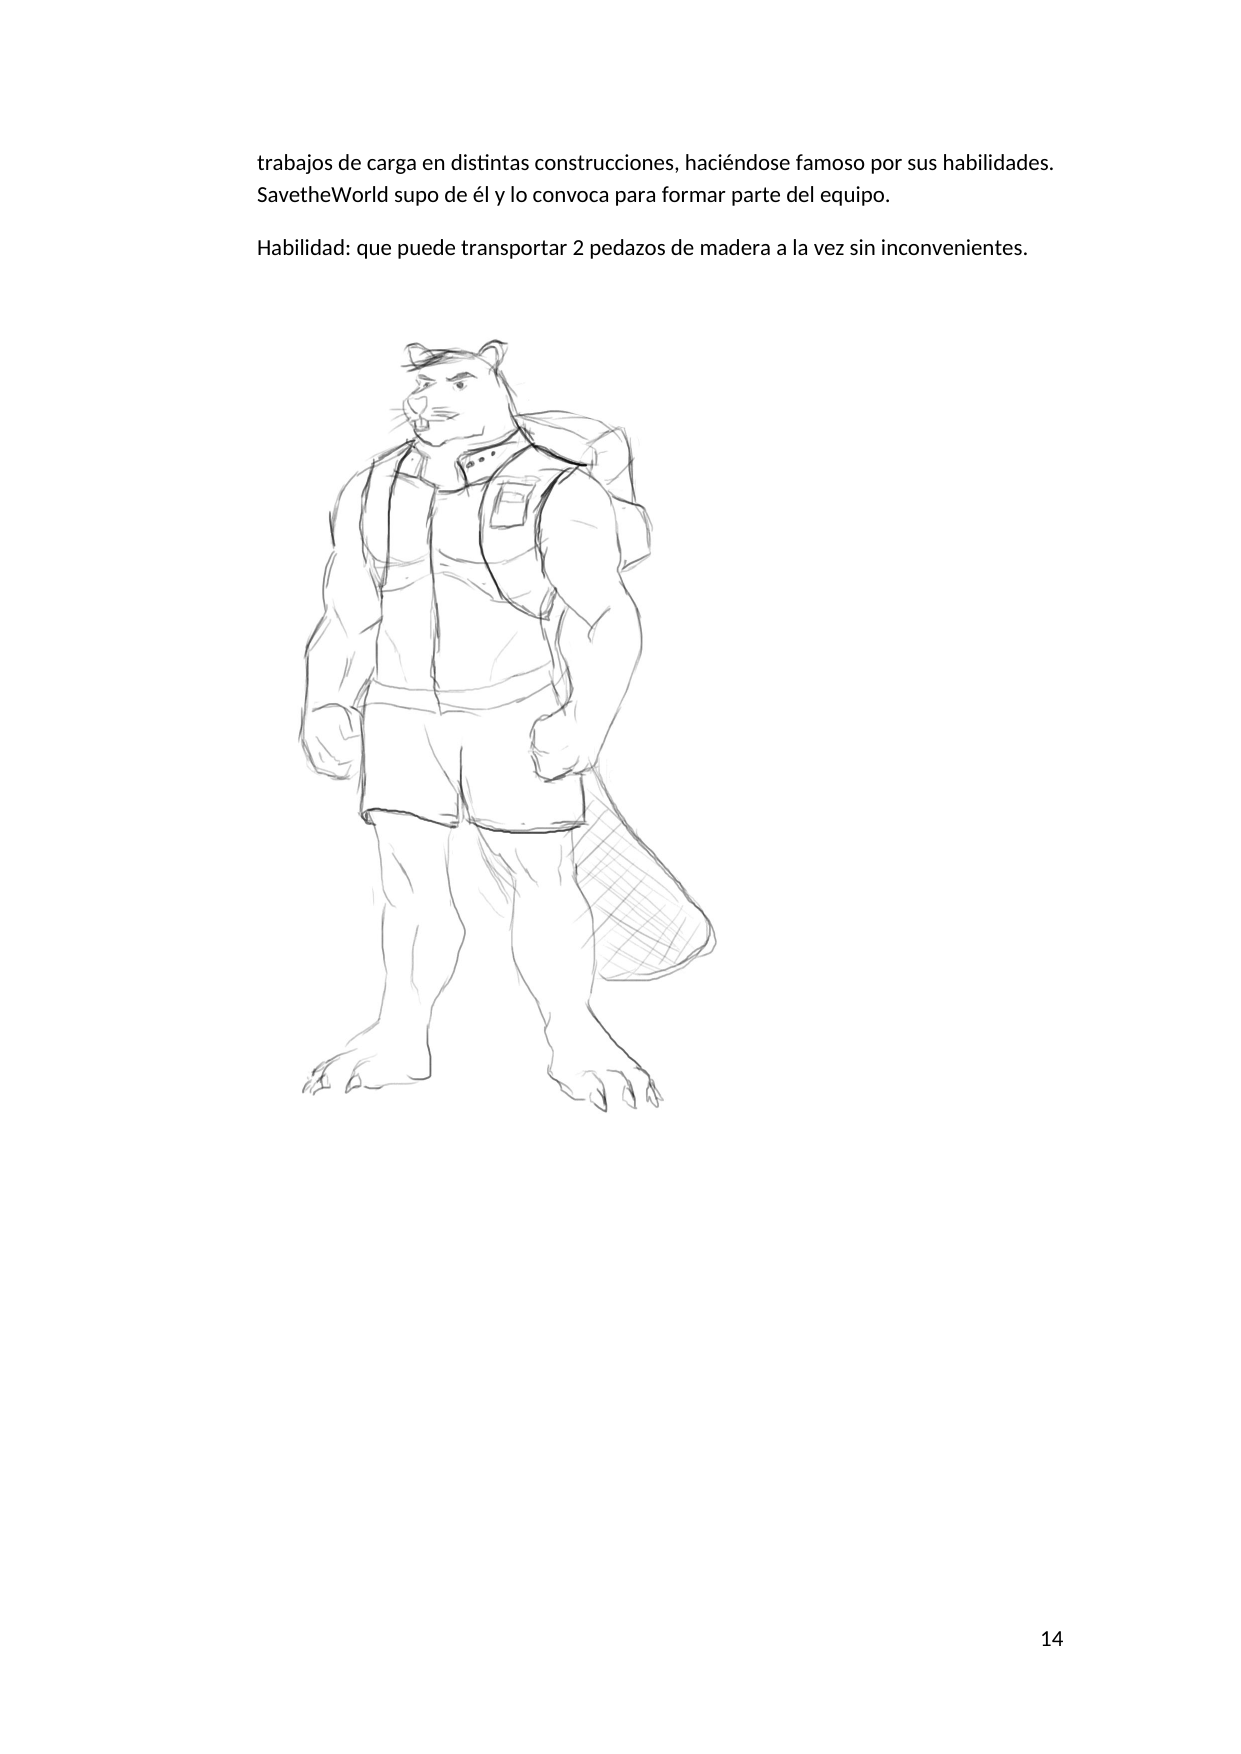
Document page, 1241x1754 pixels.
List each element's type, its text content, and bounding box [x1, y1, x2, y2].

list Habilidad: que puede transportar 2 pedazos de madera a la vez sin inconvenientes. [257, 233, 1063, 261]
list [219, 148, 1063, 208]
picture [177, 286, 798, 1160]
